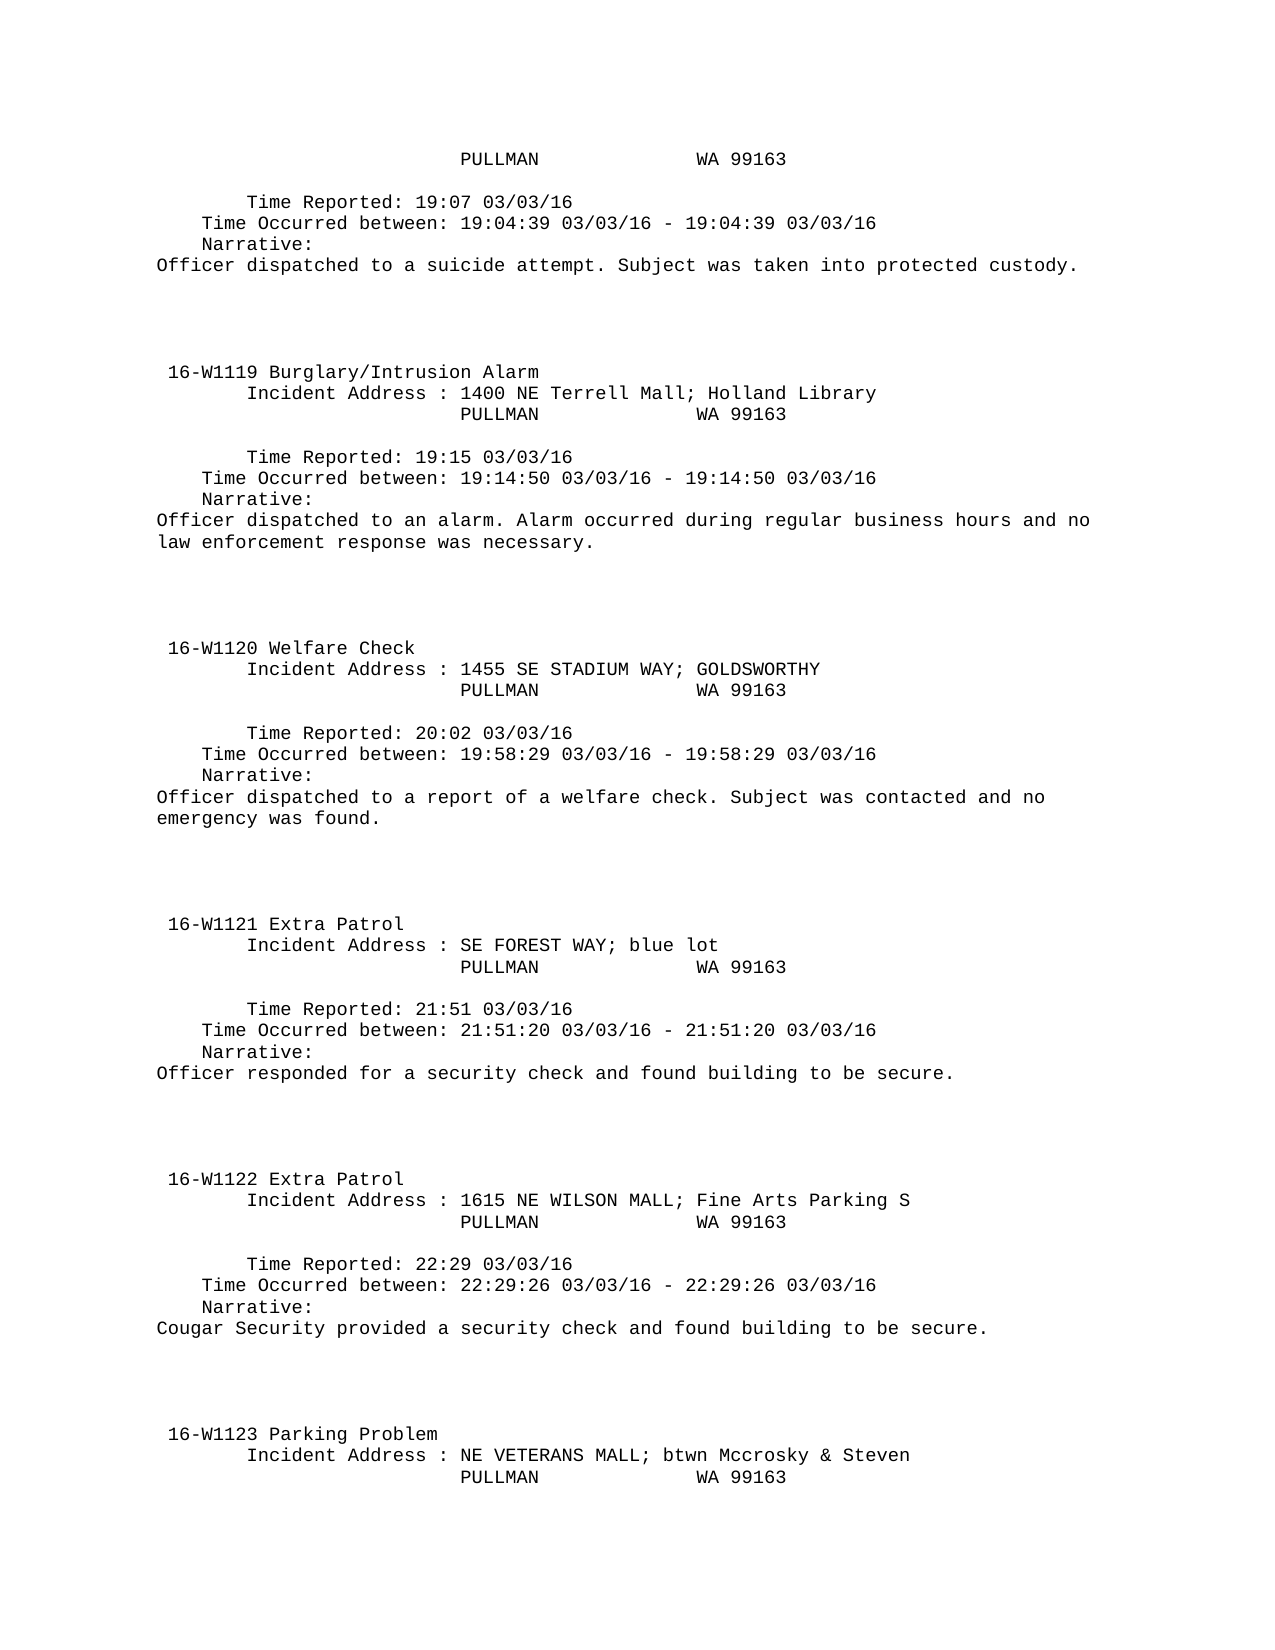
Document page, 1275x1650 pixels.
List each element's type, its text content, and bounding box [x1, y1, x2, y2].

text Time Occurred between: 21:51:20 03/03/16 - 21:51:20 03/03/16 [156, 1021, 1118, 1042]
text PULLMAN WA 99163 [156, 1467, 1118, 1489]
text Officer responded for a security check and found building to be secure. [156, 1064, 1118, 1085]
text Officer dispatched to an alarm. Alarm occurred during regular business hours and no law enforcement response was necessary. [156, 511, 1118, 554]
text Time Occurred between: 19:58:29 03/03/16 - 19:58:29 03/03/16 [156, 745, 1118, 766]
text 16-W1119 Burglary/Intrusion Alarm [156, 362, 1118, 384]
text Incident Address : 1455 SE STADIUM WAY; GOLDSWORTHY [156, 660, 1118, 681]
text Time Reported: 19:07 03/03/16 [156, 192, 1118, 214]
text PULLMAN WA 99163 [156, 150, 1118, 171]
text Incident Address : SE FOREST WAY; blue lot [156, 936, 1118, 957]
text Time Occurred between: 19:04:39 03/03/16 - 19:04:39 03/03/16 [156, 214, 1118, 235]
text 16-W1123 Parking Problem [156, 1425, 1118, 1446]
text PULLMAN WA 99163 [156, 405, 1118, 426]
text Officer dispatched to a suicide attempt. Subject was taken into protected custody. [156, 256, 1118, 277]
text Narrative: [156, 490, 1118, 511]
text Incident Address : 1615 NE WILSON MALL; Fine Arts Parking S [156, 1191, 1118, 1212]
text Narrative: [156, 1042, 1118, 1064]
text Incident Address : 1400 NE Terrell Mall; Holland Library [156, 384, 1118, 405]
text 16-W1122 Extra Patrol [156, 1170, 1118, 1191]
text PULLMAN WA 99163 [156, 681, 1118, 702]
text PULLMAN WA 99163 [156, 957, 1118, 979]
text Narrative: [156, 1297, 1118, 1319]
text Time Reported: 22:29 03/03/16 [156, 1255, 1118, 1276]
text 16-W1121 Extra Patrol [156, 915, 1118, 936]
text Officer dispatched to a report of a welfare check. Subject was contacted and no emergency was found. [156, 787, 1118, 830]
text Narrative: [156, 235, 1118, 256]
text PULLMAN WA 99163 [156, 1212, 1118, 1234]
text Time Reported: 20:02 03/03/16 [156, 724, 1118, 745]
text Time Reported: 19:15 03/03/16 [156, 447, 1118, 469]
text Cougar Security provided a security check and found building to be secure. [156, 1319, 1118, 1340]
text Time Occurred between: 19:14:50 03/03/16 - 19:14:50 03/03/16 [156, 469, 1118, 490]
text Time Occurred between: 22:29:26 03/03/16 - 22:29:26 03/03/16 [156, 1276, 1118, 1297]
text Incident Address : NE VETERANS MALL; btwn Mccrosky & Steven [156, 1446, 1118, 1467]
text Time Reported: 21:51 03/03/16 [156, 1000, 1118, 1021]
text Narrative: [156, 766, 1118, 787]
text 16-W1120 Welfare Check [156, 639, 1118, 660]
